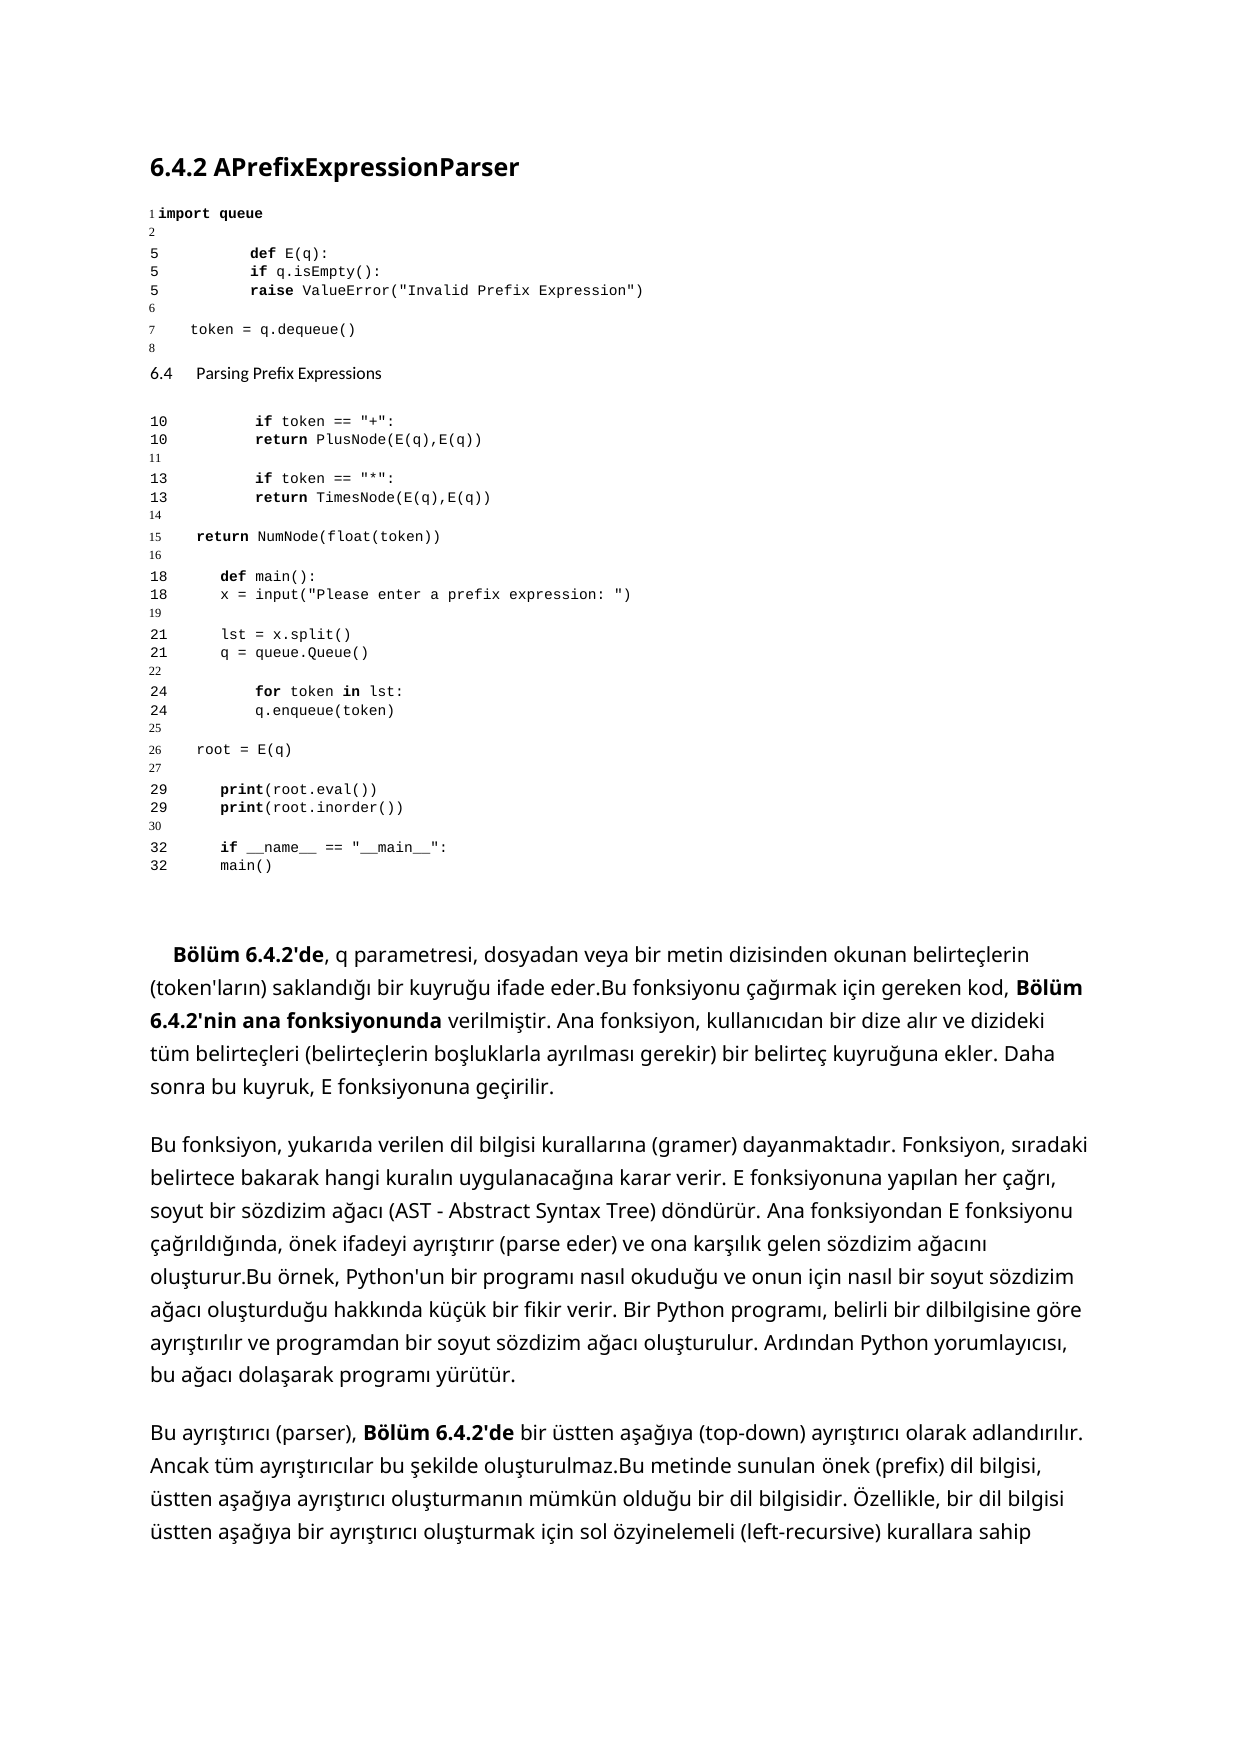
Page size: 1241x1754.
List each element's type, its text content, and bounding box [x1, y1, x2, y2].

list q = queue.Queue() [150, 645, 1090, 662]
list def E(q): [150, 246, 1090, 263]
text 1 import queue [148, 206, 1090, 223]
text 8 [148, 341, 1090, 355]
list if token == "*": [150, 472, 1090, 488]
text 2 [148, 225, 1090, 239]
text 27 [148, 761, 1090, 775]
text 6 [148, 301, 1090, 315]
list x = input("Please enter a prefix expression: ") [150, 587, 1090, 604]
list lst = x.split() [150, 627, 1090, 643]
text Bölüm 6.4.2'de, q parametresi, dosyadan veya bir metin dizisinden okunan belirteçlerin (token'ların) saklandığı bir kuyruğu ifade eder.Bu fonksiyonu çağırmak için gereken kod, Bölüm 6.4.2'nin ana fonksiyonunda verilmiştir. Ana fonksiyon, kullanıcıdan bir dize alır ve dizideki tüm belirteçleri (belirteçlerin boşluklarla ayrılması gerekir) bir belirteç kuyruğuna ekler. Daha sonra bu kuyruk, E fonksiyonuna geçirilir. [150, 941, 1090, 1101]
text 11 [148, 450, 1090, 465]
list def main(): [150, 569, 1090, 586]
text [150, 1418, 1090, 1546]
text 6.4.2 APrefixExpressionParser [150, 150, 1090, 184]
list if token == "+": [150, 414, 1090, 431]
text 22 [148, 663, 1090, 678]
text 14 [148, 508, 1090, 522]
text 15 return NumNode(float(token)) [148, 529, 1090, 546]
text 19 [148, 606, 1090, 620]
text 30 [148, 818, 1090, 833]
list return TimesNode(E(q),E(q)) [150, 490, 1090, 506]
list print(root.eval()) [150, 782, 1090, 799]
text 26 root = E(q) [148, 742, 1090, 759]
list main() [150, 858, 1090, 874]
list q.enqueue(token) [150, 703, 1090, 719]
list for token in lst: [150, 684, 1090, 701]
list raise ValueError("Invalid Prefix Expression") [150, 283, 1090, 299]
list return PlusNode(E(q),E(q)) [150, 432, 1090, 449]
list if __name__ == "__main__": [150, 840, 1090, 856]
text 7 token = q.dequeue() [148, 322, 1090, 339]
text Bu fonksiyon, yukarıda verilen dil bilgisi kurallarına (gramer) dayanmaktadır. Fonksiyon, sıradaki belirtece bakarak hangi kuralın uygulanacağına karar verir. E fonksiyonuna yapılan her çağrı, soyut bir sözdizim ağacı (AST - Abstract Syntax Tree) döndürür. Ana fonksiyondan E fonksiyonu çağrıldığında, önek ifadeyi ayrıştırır (parse eder) ve ona karşılık gelen sözdizim ağacını oluşturur.Bu örnek, Python'un bir programı nasıl okuduğu ve onun için nasıl bir soyut sözdizim ağacı oluşturduğu hakkında küçük bir fikir verir. Bir Python programı, belirli bir dilbilgisine göre ayrıştırılır ve programdan bir soyut sözdizim ağacı oluşturulur. Ardından Python yorumlayıcısı, bu ağacı dolaşarak programı yürütür. [150, 1130, 1090, 1389]
list if q.isEmpty(): [150, 264, 1090, 281]
text 16 [148, 548, 1090, 562]
text 6.4 Parsing Prefix Expressions [150, 362, 1090, 384]
text 25 [148, 721, 1090, 735]
list print(root.inorder()) [150, 800, 1090, 817]
